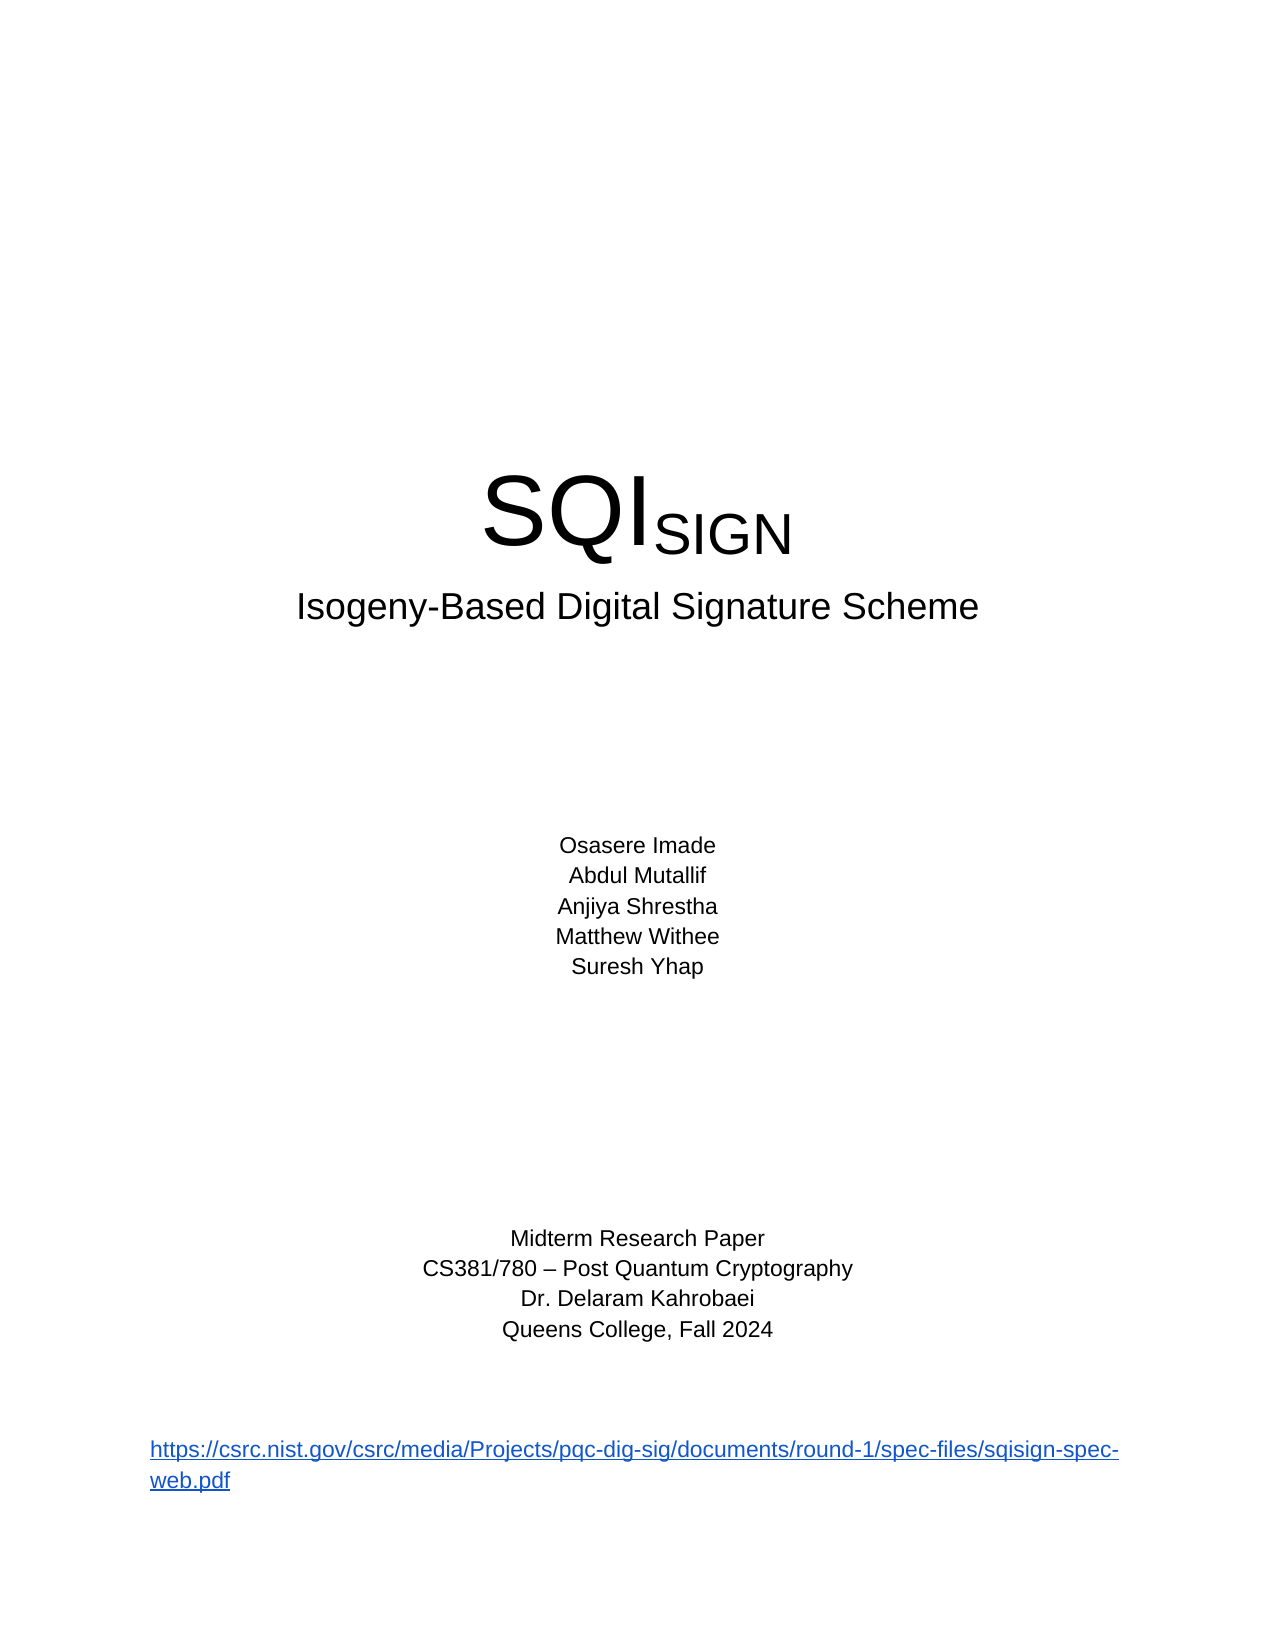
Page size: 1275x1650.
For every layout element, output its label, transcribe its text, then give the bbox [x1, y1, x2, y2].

text Matthew Withee [150, 923, 1125, 949]
text Suresh Yhap [150, 953, 1125, 979]
text CS381/780 – Post Quantum Cryptography [150, 1255, 1125, 1281]
text Queens College, Fall 2024 [150, 1316, 1125, 1342]
text Anjiya Shrestha [150, 893, 1125, 919]
text Dr. Delaram Kahrobaei [150, 1285, 1125, 1312]
text Isogeny-Based Digital Signature Scheme [150, 584, 1125, 627]
text Midterm Research Paper [150, 1225, 1125, 1251]
text https://csrc.nist.gov/csrc/media/Projects/pqc-dig-sig/documents/round-1/spec-files/sqisign-spec-web.pdf [150, 1436, 1125, 1493]
text SQISIGN [150, 452, 1125, 567]
text Osasere Imade [150, 832, 1125, 858]
text Abdul Mutallif [150, 862, 1125, 889]
